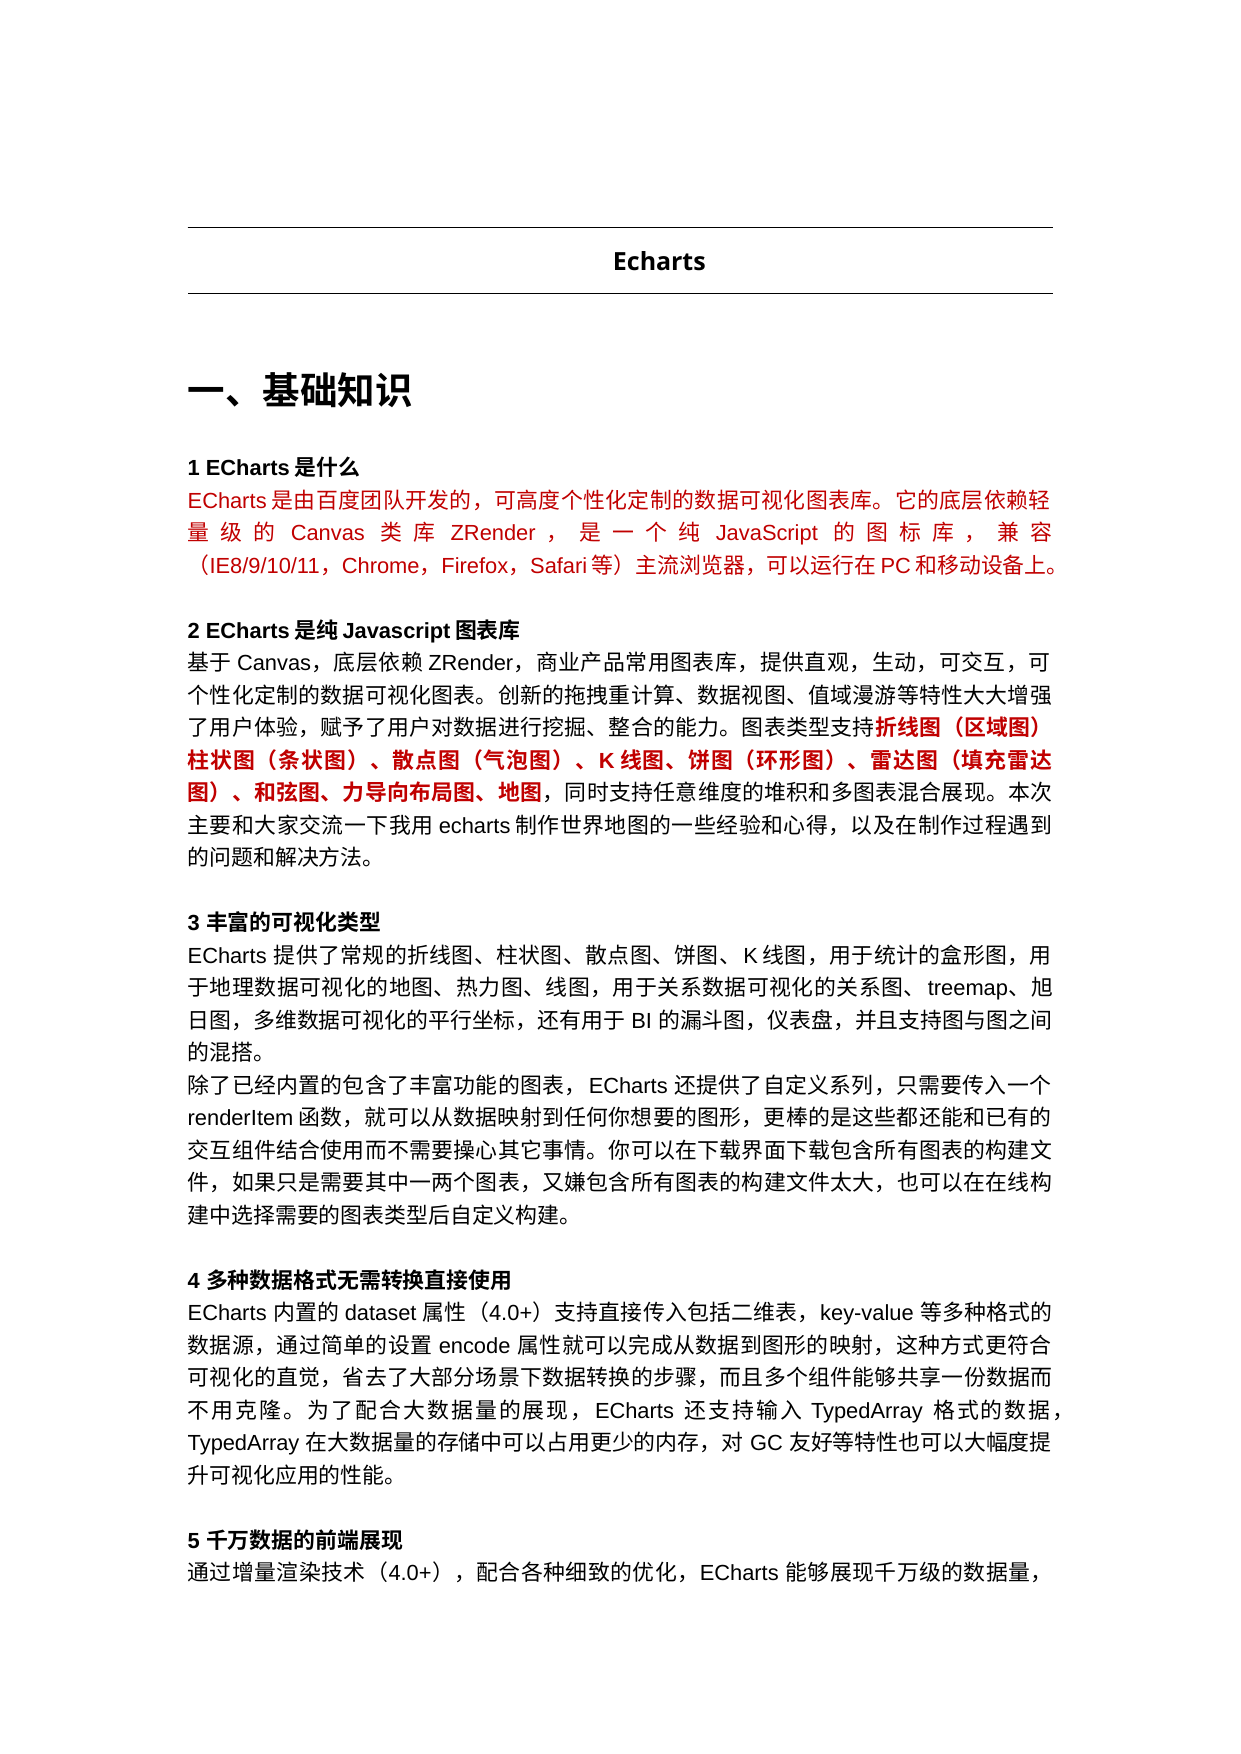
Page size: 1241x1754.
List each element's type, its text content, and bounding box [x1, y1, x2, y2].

list ECharts 内置的 dataset 属性（4.0+）支持直接传入包括二维表，key-value 等多种格式的数据源，通过简单的设置 encode 属性就可以完成从数据到图形的映射，这种方式更符合可视化的直觉，省去了大部分场景下数据转换的步骤，而且多个组件能够共享一份数据而不用克隆。为了配合大数据量的展现，ECharts 还支持输入 TypedArray 格式的数据，TypedArray 在大数据量的存储中可以占用更少的内存，对 GC 友好等特性也可以大幅度提升可视化应用的性能。 [187, 1295, 1053, 1490]
list 除了已经内置的包含了丰富功能的图表，ECharts 还提供了自定义系列，只需要传入一个renderItem函数，就可以从数据映射到任何你想要的图形，更棒的是这些都还能和已有的交互组件结合使用而不需要操心其它事情。你可以在下载界面下载包含所有图表的构建文件，如果只是需要其中一两个图表，又嫌包含所有图表的构建文件太大，也可以在在线构建中选择需要的图表类型后自定义构建。 [187, 1067, 1053, 1230]
list 3 丰富的可视化类型 [187, 905, 1053, 937]
list 基于Canvas，底层依赖ZRender，商业产品常用图表库，提供直观，生动，可交互，可个性化定制的数据可视化图表。创新的拖拽重计算、数据视图、值域漫游等特性大大增强了用户体验，赋予了用户对数据进行挖掘、整合的能力。图表类型支持折线图（区域图）、柱状图（条状图）、散点图（气泡图）、K线图、饼图（环形图）、雷达图（填充雷达图）、和弦图、力导向布局图、地图，同时支持任意维度的堆积和多图表混合展现。本次主要和大家交流一下我用echarts制作世界地图的一些经验和心得，以及在制作过程遇到的问题和解决方法。 [187, 645, 1053, 872]
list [187, 1555, 1053, 1587]
list 5 千万数据的前端展现 [187, 1522, 1053, 1555]
list ECharts 提供了常规的折线图、柱状图、散点图、饼图、K线图，用于统计的盒形图，用于地理数据可视化的地图、热力图、线图，用于关系数据可视化的关系图、treemap、旭日图，多维数据可视化的平行坐标，还有用于 BI 的漏斗图，仪表盘，并且支持图与图之间的混搭。 [187, 937, 1053, 1067]
list 1 ECharts是什么 [187, 450, 1053, 482]
list 2 ECharts是纯Javascript图表库 [187, 612, 1053, 645]
list 4 多种数据格式无需转换直接使用 [187, 1262, 1053, 1295]
text Echarts [187, 228, 1053, 294]
subtitle 一、基础知识 [187, 356, 1053, 421]
list ECharts是由百度团队开发的，可高度个性化定制的数据可视化图表库。它的底层依赖轻量级的Canvas类库ZRender，是一个纯JavaScript的图标库，兼容（IE8/9/10/11，Chrome，Firefox，Safari等）主流浏览器，可以运行在PC和移动设备上。 [187, 482, 1053, 580]
